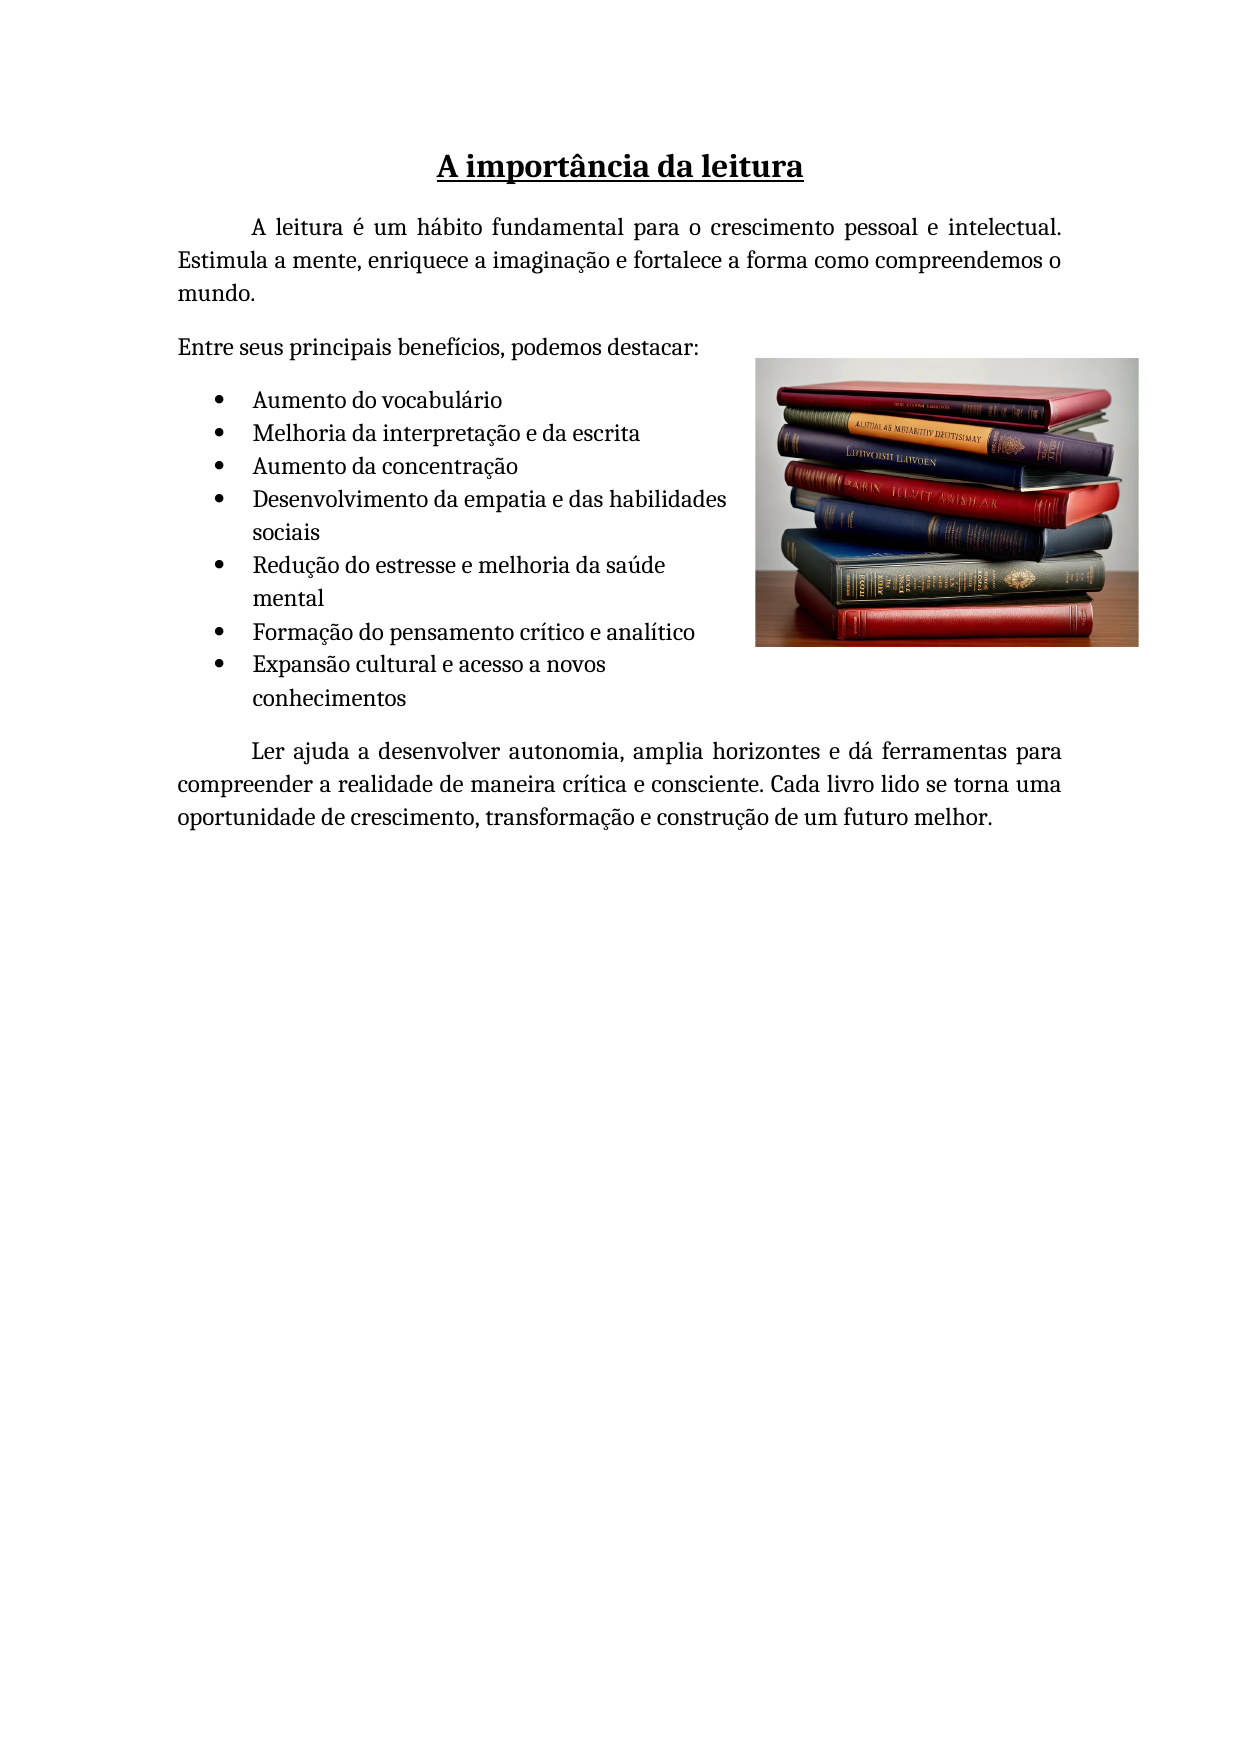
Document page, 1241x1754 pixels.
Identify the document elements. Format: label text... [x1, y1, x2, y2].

list Melhoria da interpretação e da escrita [215, 419, 755, 448]
list Aumento do vocabulário [215, 386, 755, 415]
list Formação do pensamento crítico e analítico [215, 617, 755, 646]
list Redução do estresse e melhoria da saúde mental [215, 551, 755, 613]
text Ler ajuda a desenvolver autonomia, amplia horizontes e dá ferramentas para compreender a realidade de maneira crítica e consciente. Cada livro lido se torna uma oportunidade de crescimento, transformação e construção de um futuro melhor. [177, 737, 1063, 832]
list Desenvolvimento da empatia e das habilidades sociais [215, 485, 755, 547]
text A importância da leitura [177, 148, 1063, 186]
list Aumento da concentração [215, 452, 755, 481]
list Expansão cultural e acesso a novos conhecimentos [215, 650, 1063, 712]
picture [755, 358, 1139, 647]
text Entre seus principais benefícios, podemos destacar: [177, 332, 1063, 361]
text A leitura é um hábito fundamental para o crescimento pessoal e intelectual. Estimula a mente, enriquece a imaginação e fortalece a forma como compreendemos o mundo. [177, 212, 1063, 307]
